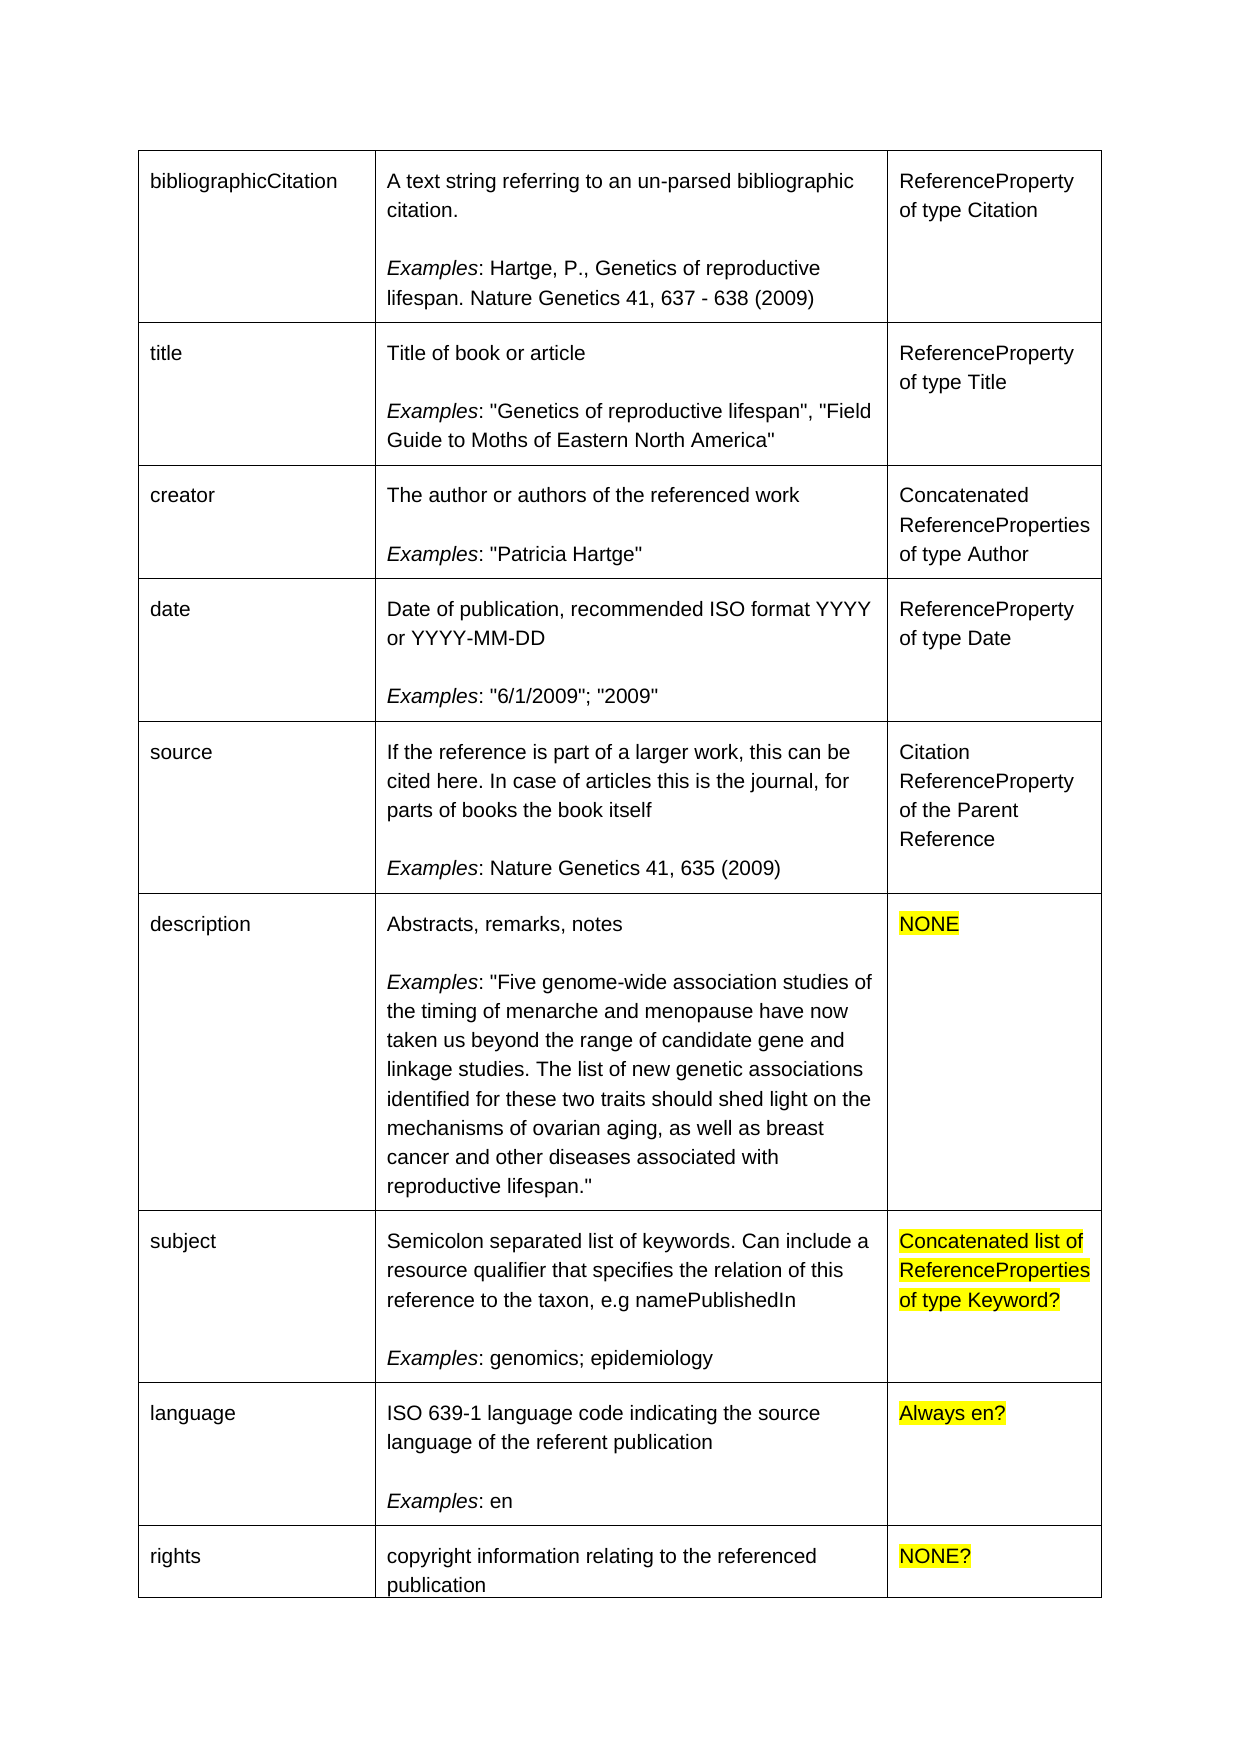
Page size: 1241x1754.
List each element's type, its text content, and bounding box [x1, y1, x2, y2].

table_cell Semicolon separated list of keywords. Can include a resource qualifier that specifies the relation of this reference to the taxon, e.g namePublishedIn Examples: genomics; epidemiology [376, 1211, 887, 1382]
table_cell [376, 1526, 887, 1597]
table_cell Date of publication, recommended ISO format YYYY or YYYY-MM-DD Examples: "6/1/2009"; "2009" [376, 579, 887, 721]
table_cell The author or authors of the referenced work Examples: "Patricia Hartge" [376, 466, 887, 578]
table_cell If the reference is part of a larger work, this can be cited here. In case of articles this is the journal, for parts of books the book itself Examples: Nature Genetics 41, 635 (2009) [376, 722, 887, 893]
table_cell Citation ReferenceProperty of the Parent Reference [888, 722, 1101, 893]
table_cell Concatenated ReferenceProperties of type Author [888, 466, 1101, 578]
table_cell A text string referring to an un-parsed bibliographic citation. Examples: Hartge, P., Genetics of reproductive lifespan. Nature Genetics 41, 637 - 638 (2009) [376, 151, 887, 322]
table_cell NONE [888, 894, 1101, 1210]
table_cell Always en? [888, 1383, 1101, 1525]
table_cell date [139, 579, 375, 721]
table_cell ReferenceProperty of type Date [888, 579, 1101, 721]
table_cell ReferenceProperty of type Citation [888, 151, 1101, 322]
table_cell creator [139, 466, 375, 578]
table_cell bibliographicCitation [139, 151, 375, 322]
table_cell title [139, 323, 375, 464]
table_cell rights [139, 1526, 375, 1597]
table_cell NONE? [888, 1526, 1101, 1597]
table_cell ISO 639-1 language code indicating the source language of the referent publication Examples: en [376, 1383, 887, 1525]
table_cell Abstracts, remarks, notes Examples: "Five genome-wide association studies of the timing of menarche and menopause have now taken us beyond the range of candidate gene and linkage studies. The list of new genetic associations identified for these two traits should shed light on the mechanisms of ovarian aging, as well as breast cancer and other diseases associated with reproductive lifespan." [376, 894, 887, 1210]
table_cell Concatenated list of ReferenceProperties of type Keyword? [888, 1211, 1101, 1382]
table_cell ReferenceProperty of type Title [888, 323, 1101, 464]
table_cell language [139, 1383, 375, 1525]
table_cell subject [139, 1211, 375, 1382]
table_cell Title of book or article Examples: "Genetics of reproductive lifespan", "Field Guide to Moths of Eastern North America" [376, 323, 887, 464]
table_cell description [139, 894, 375, 1210]
table_cell source [139, 722, 375, 893]
